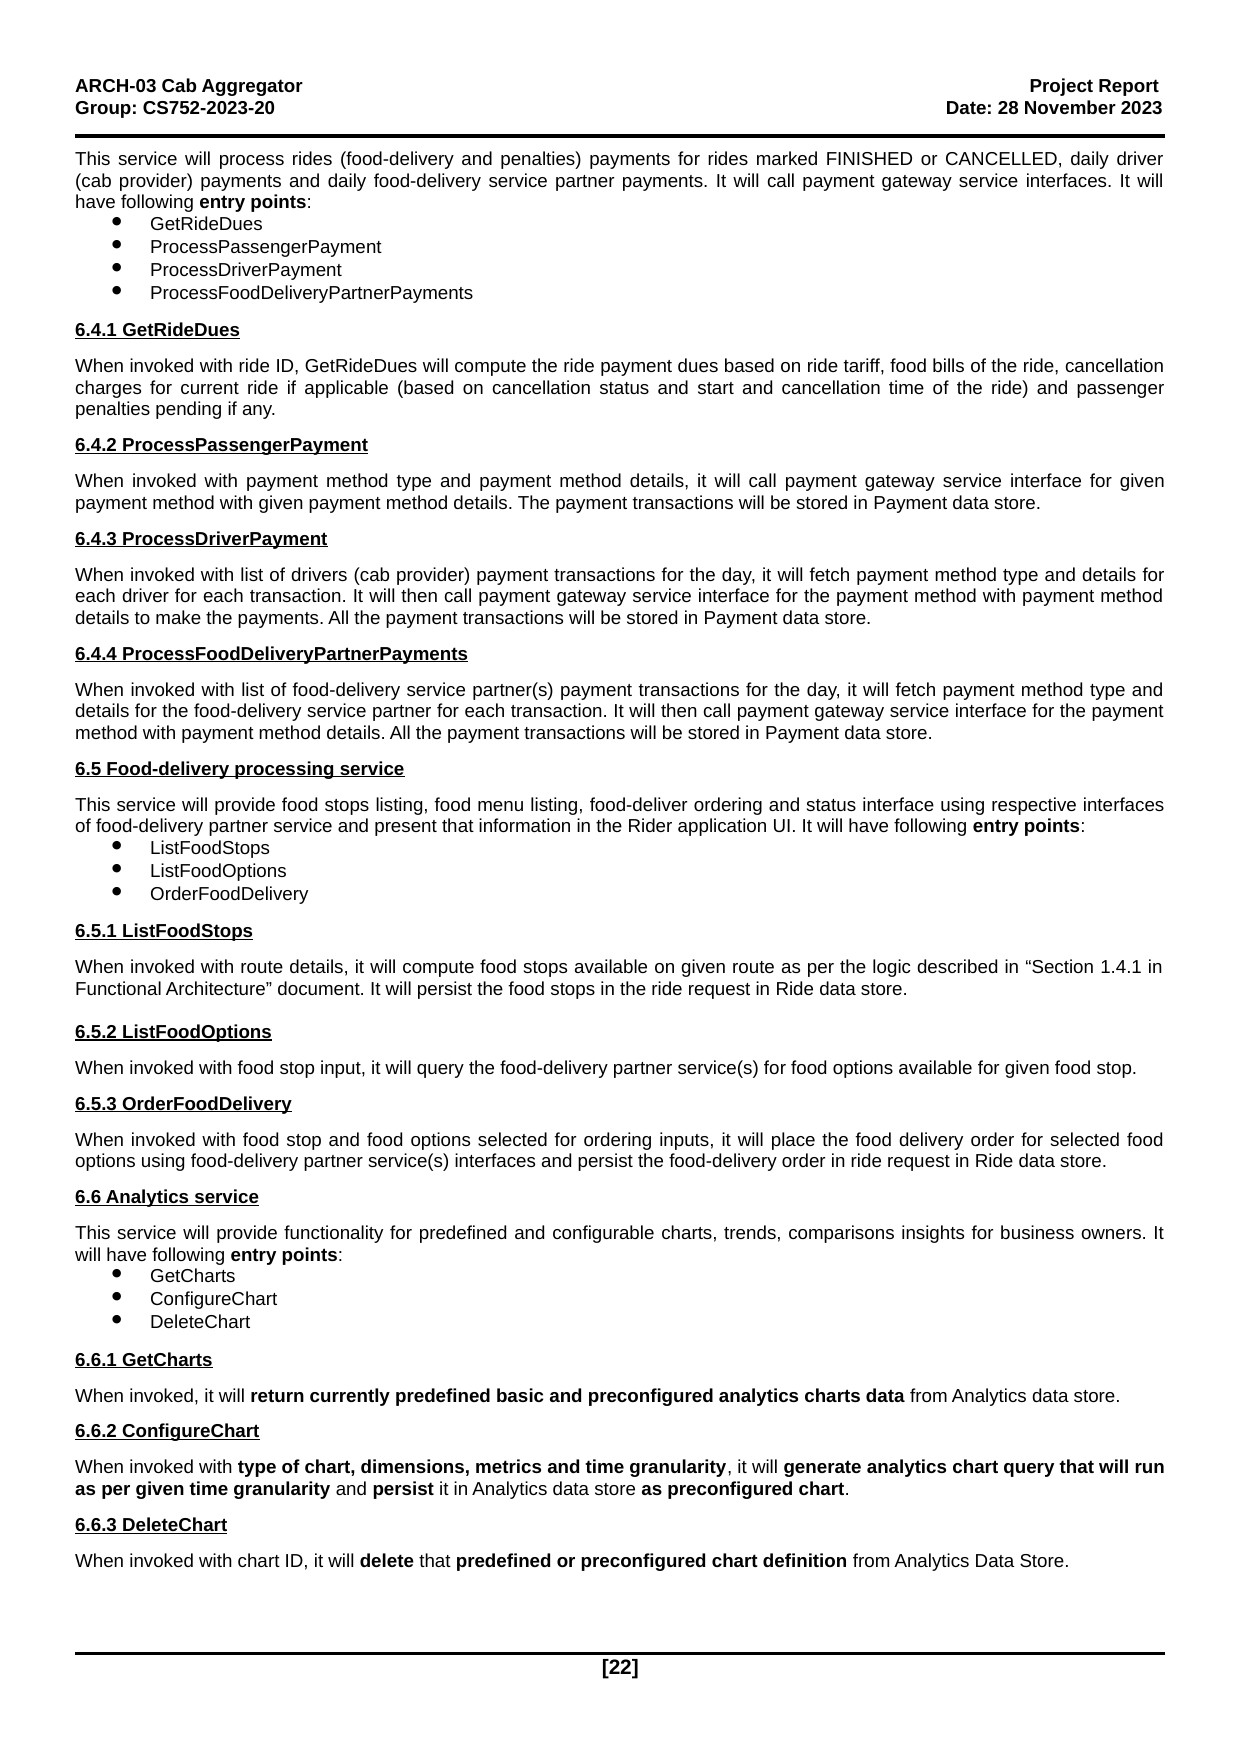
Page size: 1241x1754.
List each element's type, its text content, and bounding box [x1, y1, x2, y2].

text When invoked with food stop and food options selected for ordering inputs, it will place the food delivery order for selected food options using food-delivery partner service(s) interfaces and persist the food-delivery order in ride request in Ride data store. [75, 1128, 1165, 1172]
list ConfigureChart [112, 1288, 1165, 1311]
text 6.4.3 ProcessDriverPayment [75, 527, 1165, 549]
text 6.5.3 OrderFoodDelivery [75, 1092, 1165, 1114]
text When invoked with food stop input, it will query the food-delivery partner service(s) for food options available for given food stop. [75, 1057, 1165, 1078]
list ProcessDriverPayment [112, 259, 1165, 282]
text When invoked with route details, it will compute food stops available on given route as per the logic described in “Section 1.4.1 in Functional Architecture” document. It will persist the food stops in the ride request in Ride data store. [75, 956, 1165, 999]
text This service will process rides (food-delivery and penalties) payments for rides marked FINISHED or CANCELLED, daily driver (cab provider) payments and daily food-delivery service partner payments. It will call payment gateway service interfaces. It will have following entry points: [75, 148, 1165, 213]
list GetCharts [112, 1265, 1165, 1288]
text 6.4.2 ProcessPassengerPayment [75, 434, 1165, 456]
text When invoked with ride ID, GetRideDues will compute the ride payment dues based on ride tariff, food bills of the ride, cancellation charges for current ride if applicable (based on cancellation status and start and cancellation time of the ride) and passenger penalties pending if any. [75, 355, 1165, 420]
text When invoked with type of chart, dimensions, metrics and time granularity, it will generate analytics chart query that will run as per given time granularity and persist it in Analytics data store as preconfigured chart. [75, 1456, 1165, 1499]
list ProcessFoodDeliveryPartnerPayments [112, 282, 1165, 305]
list ListFoodStops [112, 837, 1165, 859]
text 6.5 Food-delivery processing service [75, 757, 1165, 779]
list ProcessPassengerPayment [112, 236, 1165, 259]
list GetRideDues [112, 213, 1165, 236]
text 6.6.3 DeleteChart [75, 1514, 1165, 1535]
text 6.6 Analytics service [75, 1186, 1165, 1207]
list ListFoodOptions [112, 859, 1165, 883]
text 6.6.1 GetCharts [75, 1348, 1165, 1370]
text When invoked with chart ID, it will delete that predefined or preconfigured chart definition from Analytics Data Store. [75, 1550, 1165, 1571]
text 6.4.4 ProcessFoodDeliveryPartnerPayments [75, 642, 1165, 664]
text 6.5.2 ListFoodOptions [75, 1021, 1165, 1042]
list DeleteChart [112, 1311, 1165, 1334]
text When invoked with payment method type and payment method details, it will call payment gateway service interface for given payment method with given payment method details. The payment transactions will be stored in Payment data store. [75, 470, 1165, 513]
text When invoked with list of food-delivery service partner(s) payment transactions for the day, it will fetch payment method type and details for the food-delivery service partner for each transaction. It will then call payment gateway service interface for the payment method with payment method details. All the payment transactions will be stored in Payment data store. [75, 678, 1165, 743]
text This service will provide functionality for predefined and configurable charts, trends, comparisons insights for business owners. It will have following entry points: [75, 1222, 1165, 1265]
text This service will provide food stops listing, food menu listing, food-deliver ordering and status interface using respective interfaces of food-delivery partner service and present that information in the Rider application UI. It will have following entry points: [75, 793, 1165, 837]
text When invoked with list of drivers (cab provider) payment transactions for the day, it will fetch payment method type and details for each driver for each transaction. It will then call payment gateway service interface for the payment method with payment method details to make the payments. All the payment transactions will be stored in Payment data store. [75, 563, 1165, 628]
text When invoked, it will return currently predefined basic and preconfigured analytics charts data from Analytics data store. [75, 1384, 1165, 1406]
text 6.6.2 ConfigureChart [75, 1420, 1165, 1442]
list OrderFoodDelivery [112, 883, 1165, 906]
text 6.4.1 GetRideDues [75, 319, 1165, 341]
text 6.5.1 ListFoodStops [75, 920, 1165, 942]
